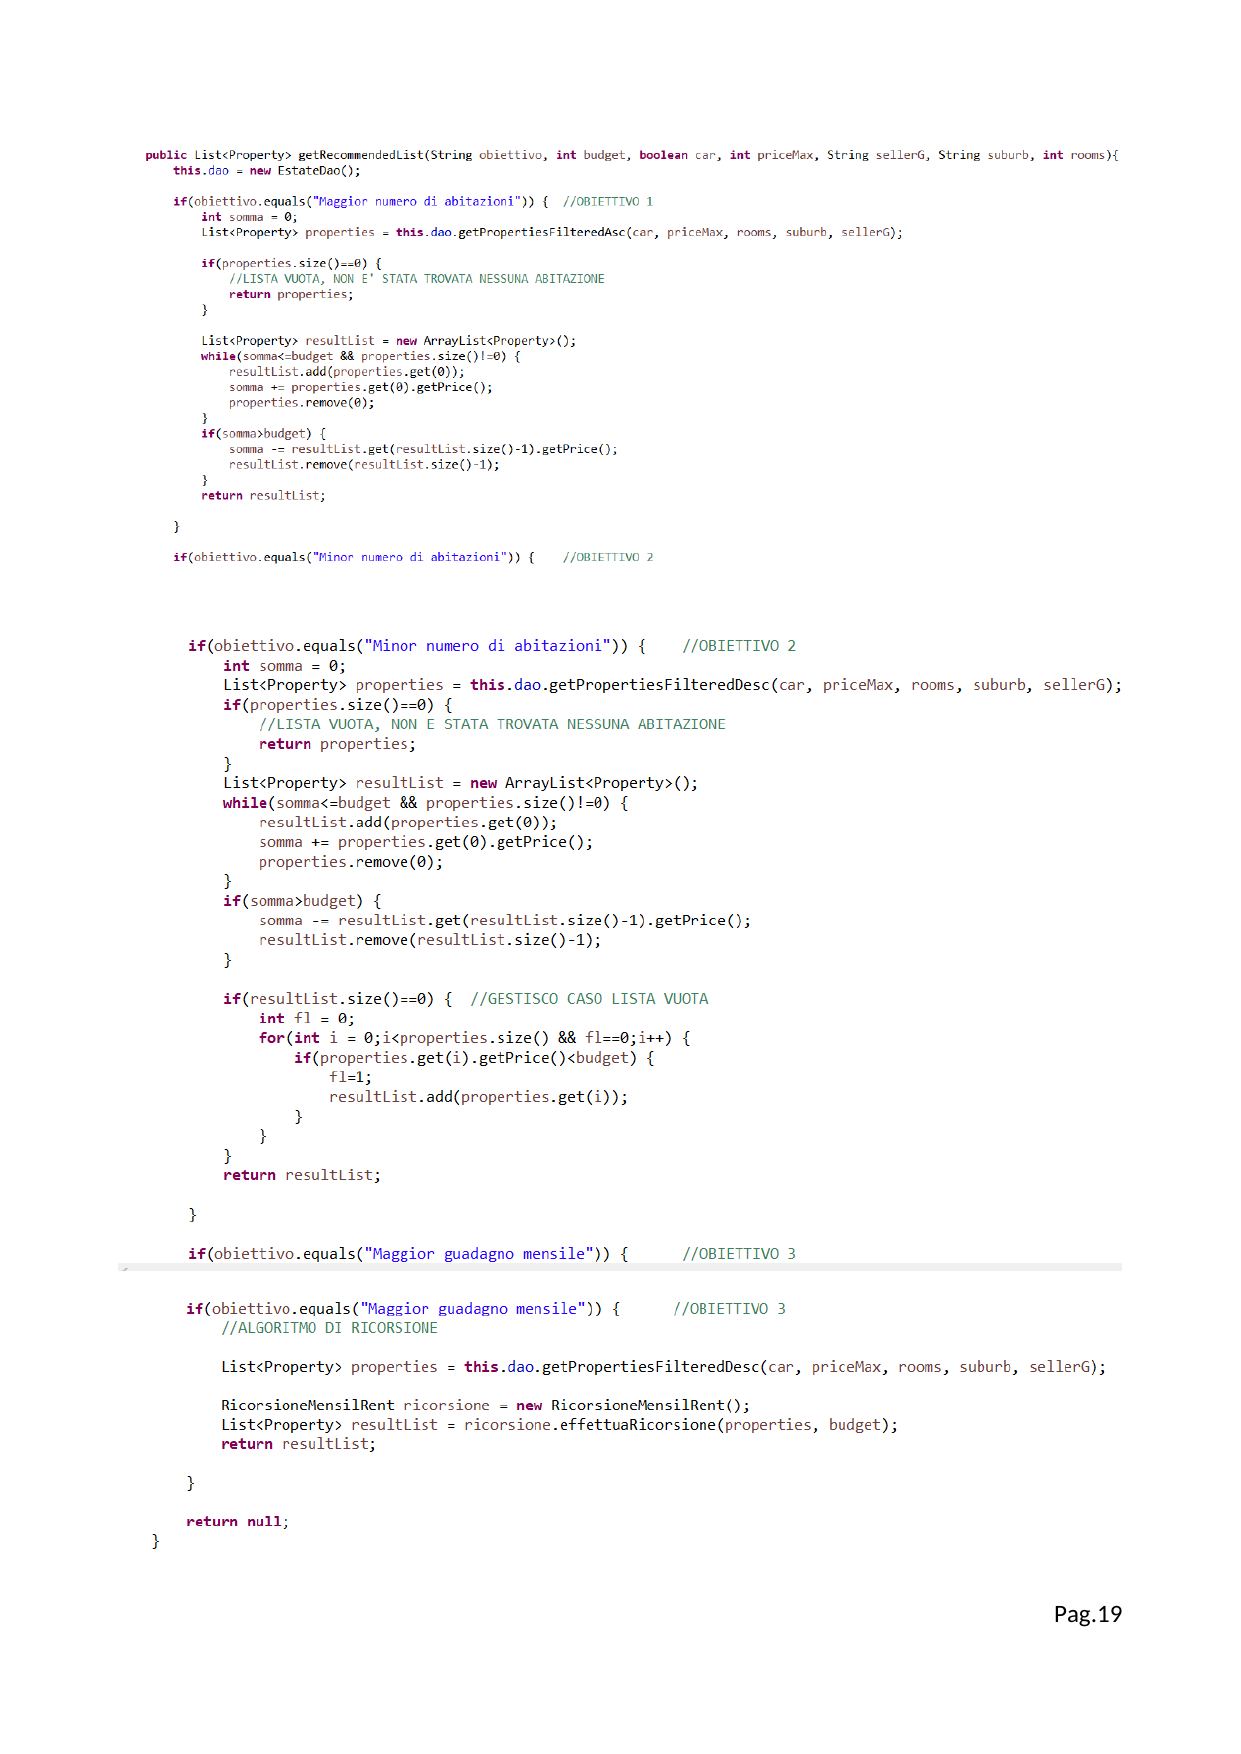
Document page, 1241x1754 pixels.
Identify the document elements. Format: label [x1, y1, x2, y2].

picture [118, 1286, 1121, 1555]
picture [118, 624, 1122, 1271]
picture [118, 147, 1122, 564]
